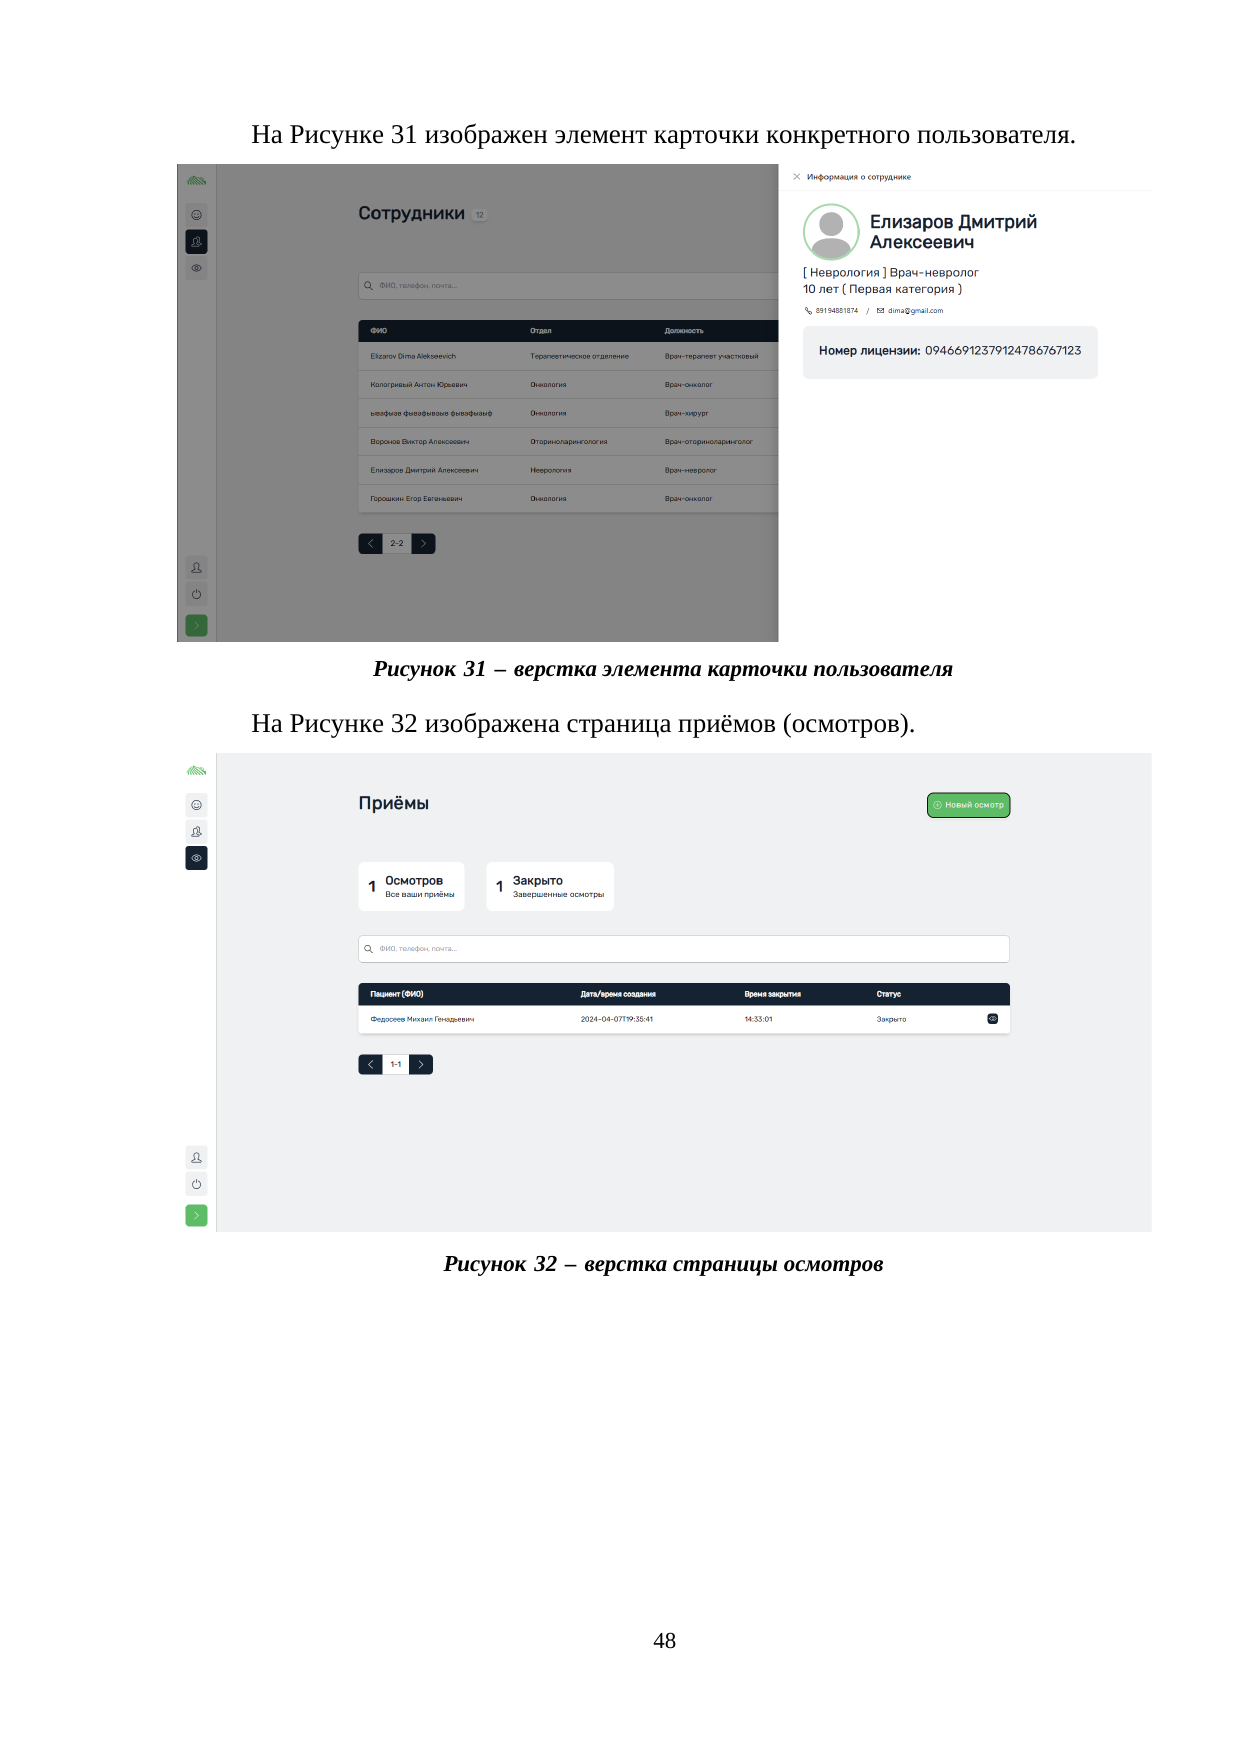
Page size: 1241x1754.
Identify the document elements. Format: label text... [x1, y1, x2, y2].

picture [177, 753, 1152, 1232]
picture [177, 164, 1152, 642]
text На Рисунке 31 изображен элемент карточки конкретного пользователя. [177, 118, 1152, 149]
text Рисунок 31 – верстка элемента карточки пользователя [177, 655, 1152, 681]
text На Рисунке 32 изображена страница приёмов (осмотров). [177, 707, 1152, 738]
text Рисунок 32 – верстка страницы осмотров [177, 1250, 1152, 1277]
